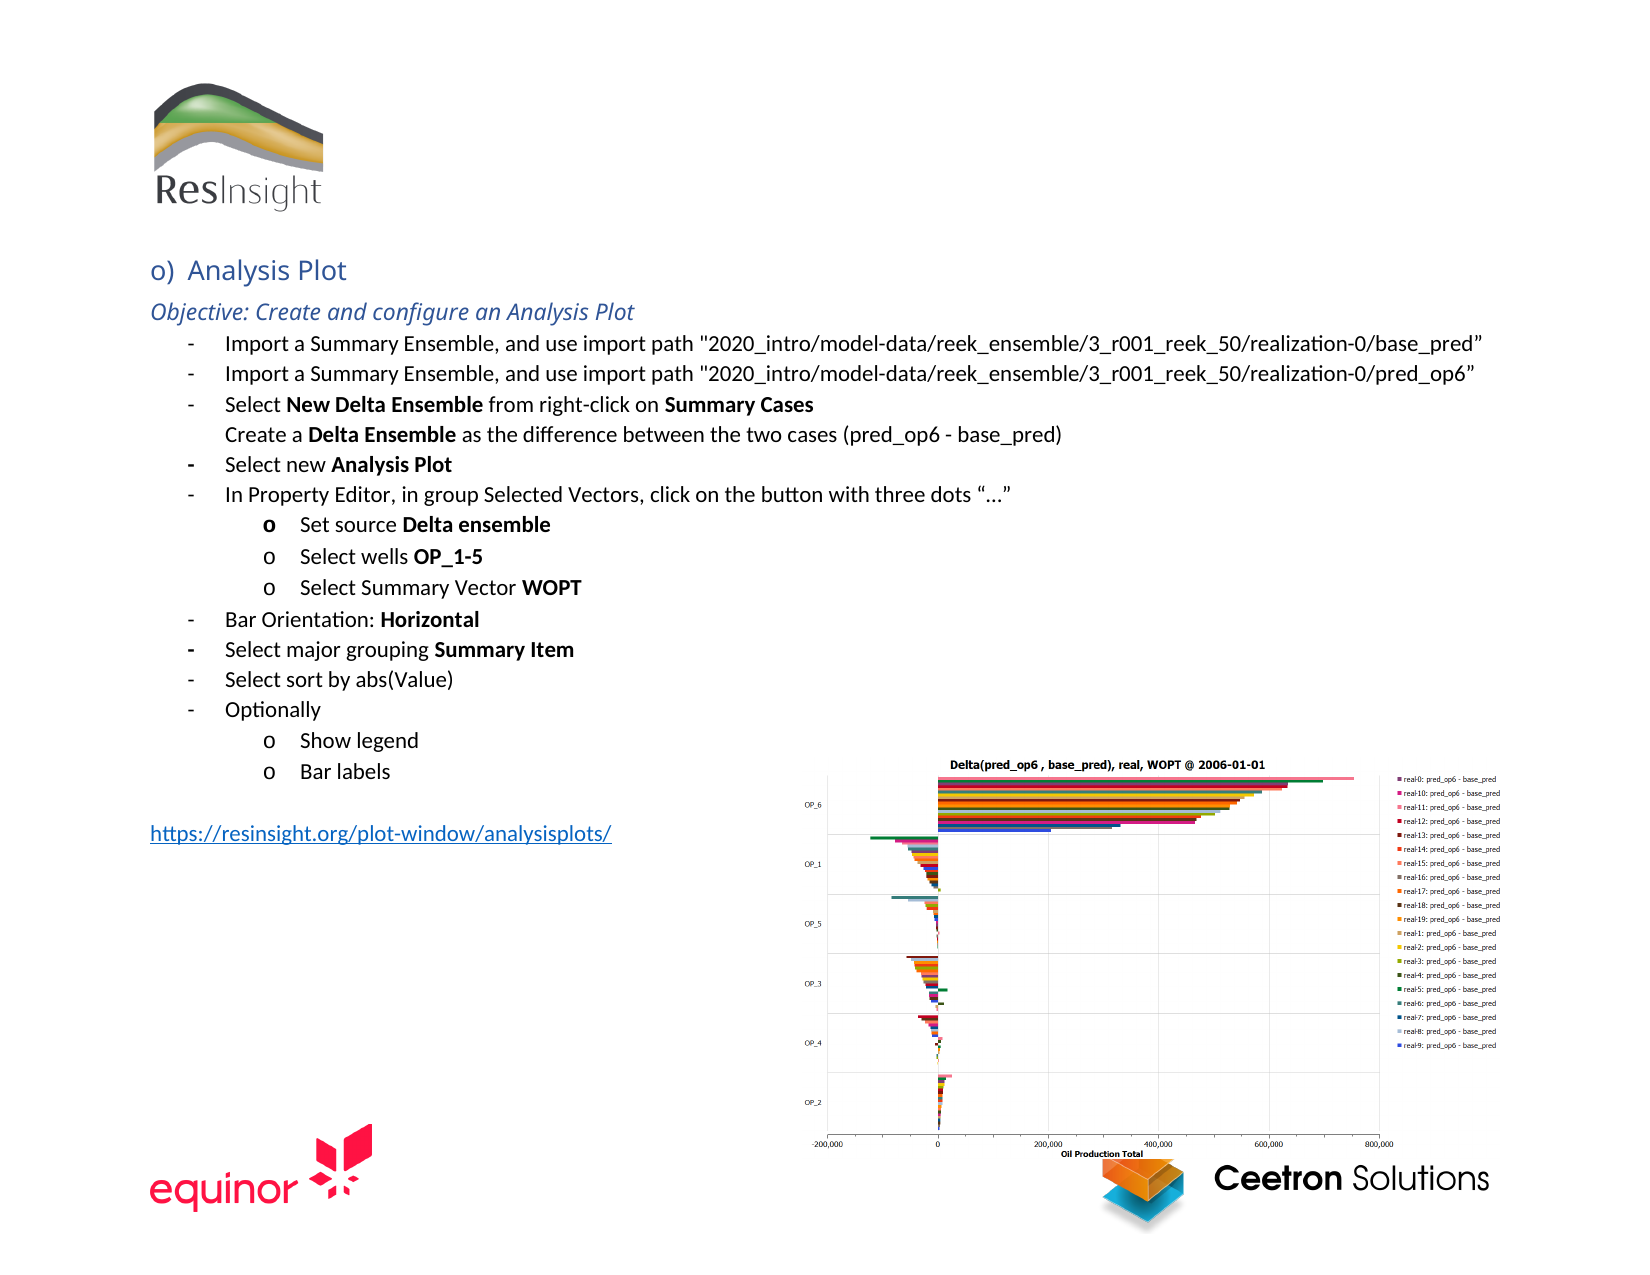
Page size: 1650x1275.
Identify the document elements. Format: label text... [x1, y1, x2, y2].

list Optionally [187, 696, 1500, 724]
picture [801, 757, 1500, 1234]
text https://resinsight.org/plot-window/analysisplots/ [150, 819, 801, 847]
list Select Summary Vector WOPT [262, 573, 1500, 603]
list Show legend [262, 726, 1500, 755]
picture [150, 75, 325, 215]
list Select New Delta Ensemble from right-click on Summary Cases Create a Delta Ensemble as the difference between the two cases (pred_op6 - base_pred) [187, 390, 1500, 448]
subtitle Analysis Plot [150, 252, 1500, 288]
text Objective: Create and configure an Analysis Plot [150, 296, 1500, 327]
list Bar labels [262, 757, 801, 817]
list Select major grouping Summary Item [187, 635, 1500, 663]
picture [150, 1124, 372, 1212]
list Set source Delta ensemble [262, 511, 1500, 540]
list In Property Editor, in group Selected Vectors, click on the button with three dots “…” [187, 480, 1500, 508]
list Select new Analysis Plot [187, 450, 1500, 478]
list Import a Summary Ensemble, and use import path "2020_intro/model-data/reek_ensemble/3_r001_reek_50/realization-0/base_pred” [187, 329, 1500, 357]
list Import a Summary Ensemble, and use import path "2020_intro/model-data/reek_ensemble/3_r001_reek_50/realization-0/pred_op6” [187, 359, 1500, 388]
list Select sort by abs(Value) [187, 665, 1500, 693]
list Bar Orientation: Horizontal [187, 605, 1500, 633]
list Select wells OP_1-5 [262, 542, 1500, 571]
